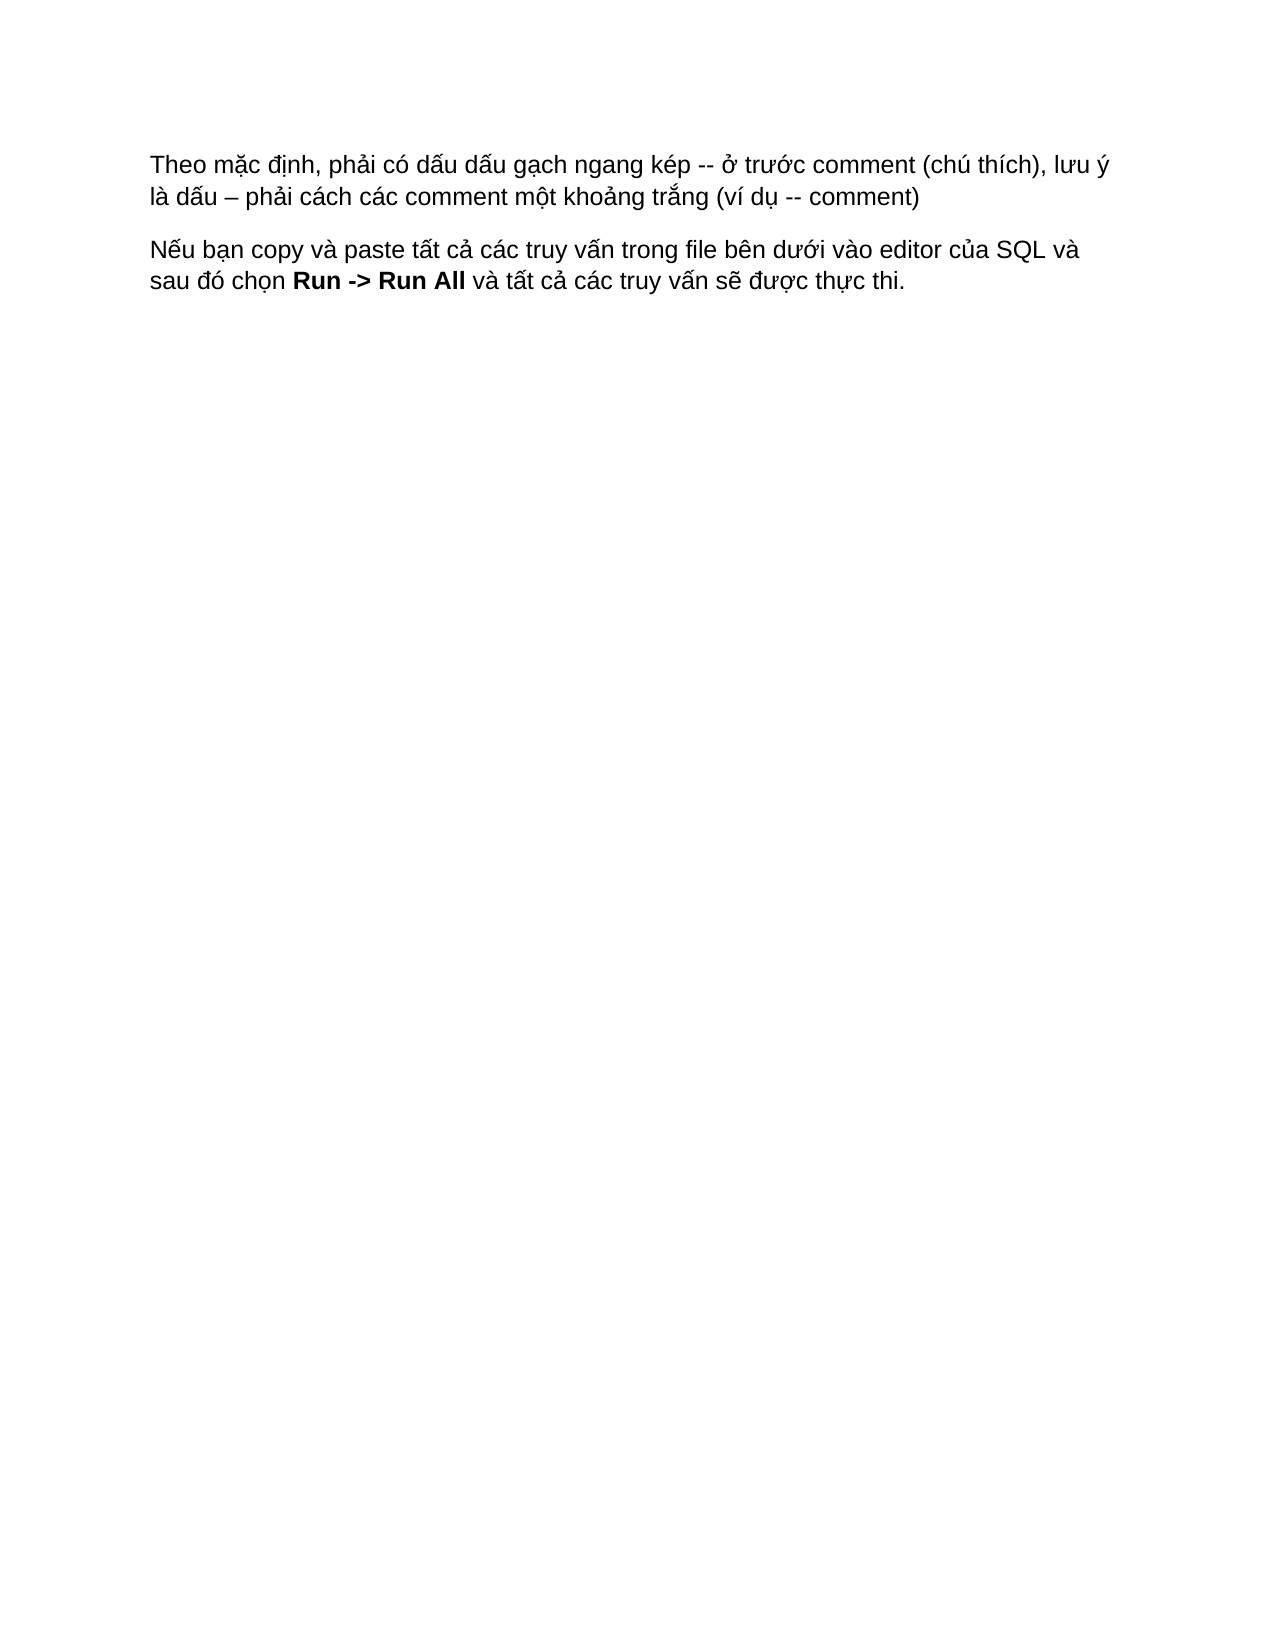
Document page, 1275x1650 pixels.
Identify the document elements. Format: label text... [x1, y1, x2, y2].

text Nếu bạn copy và paste tất cả các truy vấn trong file bên dưới vào editor của SQL và sau đó chọn Run -> Run All và tất cả các truy vấn sẽ được thực thi. [149, 234, 1125, 295]
text Theo mặc định, phải có dấu dấu gạch ngang kép -- ở trước comment (chú thích), lưu ý là dấu – phải cách các comment một khoảng trắng (ví dụ -- comment) [149, 150, 1125, 210]
